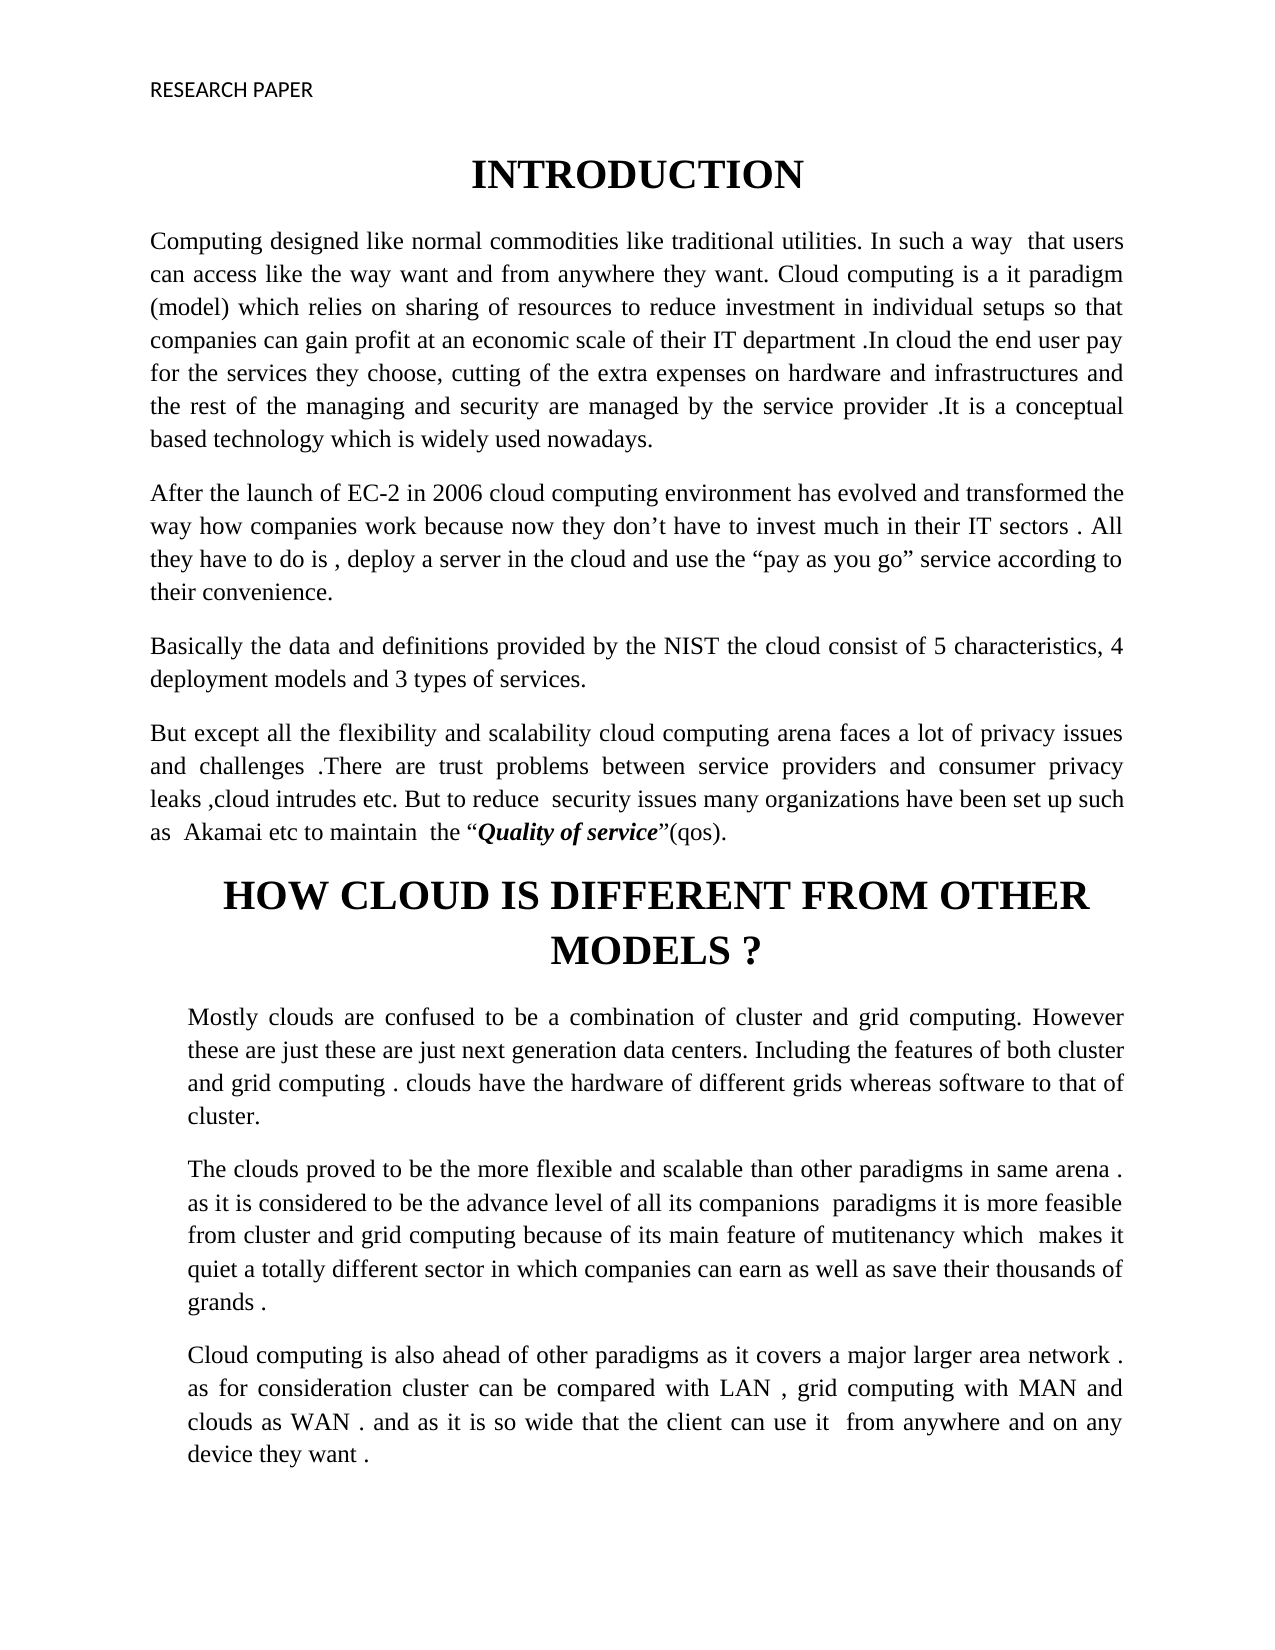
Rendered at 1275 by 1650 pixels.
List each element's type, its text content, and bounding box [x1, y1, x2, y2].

text INTRODUCTION [150, 150, 1125, 198]
text Basically the data and definitions provided by the NIST the cloud consist of 5 characteristics, 4 deployment models and 3 types of services. [150, 631, 1125, 693]
text After the launch of EC-2 in 2006 cloud computing environment has evolved and transformed the way how companies work because now they don’t have to invest much in their IT sectors . All they have to do is , deploy a server in the cloud and use the “pay as you go” service according to their convenience. [150, 478, 1125, 606]
text Mostly clouds are confused to be a combination of cluster and grid computing. However these are just these are just next generation data centers. Including the features of both cluster and grid computing . clouds have the hardware of different grids whereas software to that of cluster. [187, 1002, 1125, 1129]
text Computing designed like normal commodities like traditional utilities. In such a way that users can access like the way want and from anywhere they want. Cloud computing is a it paradigm (model) which relies on sharing of resources to reduce investment in individual setups so that companies can gain profit at an economic scale of their IT department .In cloud the end user pay for the services they choose, cutting of the extra expenses on hardware and infrastructures and the rest of the managing and security are managed by the service provider .It is a conceptual based technology which is widely used nowadays. [150, 226, 1125, 453]
text The clouds proved to be the more flexible and scalable than other paradigms in same arena . as it is considered to be the advance level of all its companions paradigms it is more feasible from cluster and grid computing because of its main feature of mutitenancy which makes it quiet a totally different sector in which companies can earn as well as save their thousands of grands . [187, 1154, 1125, 1315]
text Cloud computing is also ahead of other paradigms as it covers a major larger area network . as for consideration cluster can be compared with LAN , grid computing with MAN and clouds as WAN . and as it is so wide that the client can use it from anywhere and on any device they want . [187, 1341, 1125, 1468]
text But except all the flexibility and scalability cloud computing arena faces a lot of privacy issues and challenges .There are trust problems between service providers and consumer privacy leaks ,cloud intrudes etc. But to reduce security issues many organizations have been set up such as Akamai etc to maintain the “Quality of service”(qos). [150, 718, 1125, 846]
text HOW CLOUD IS DIFFERENT FROM OTHER MODELS ? [187, 871, 1125, 974]
